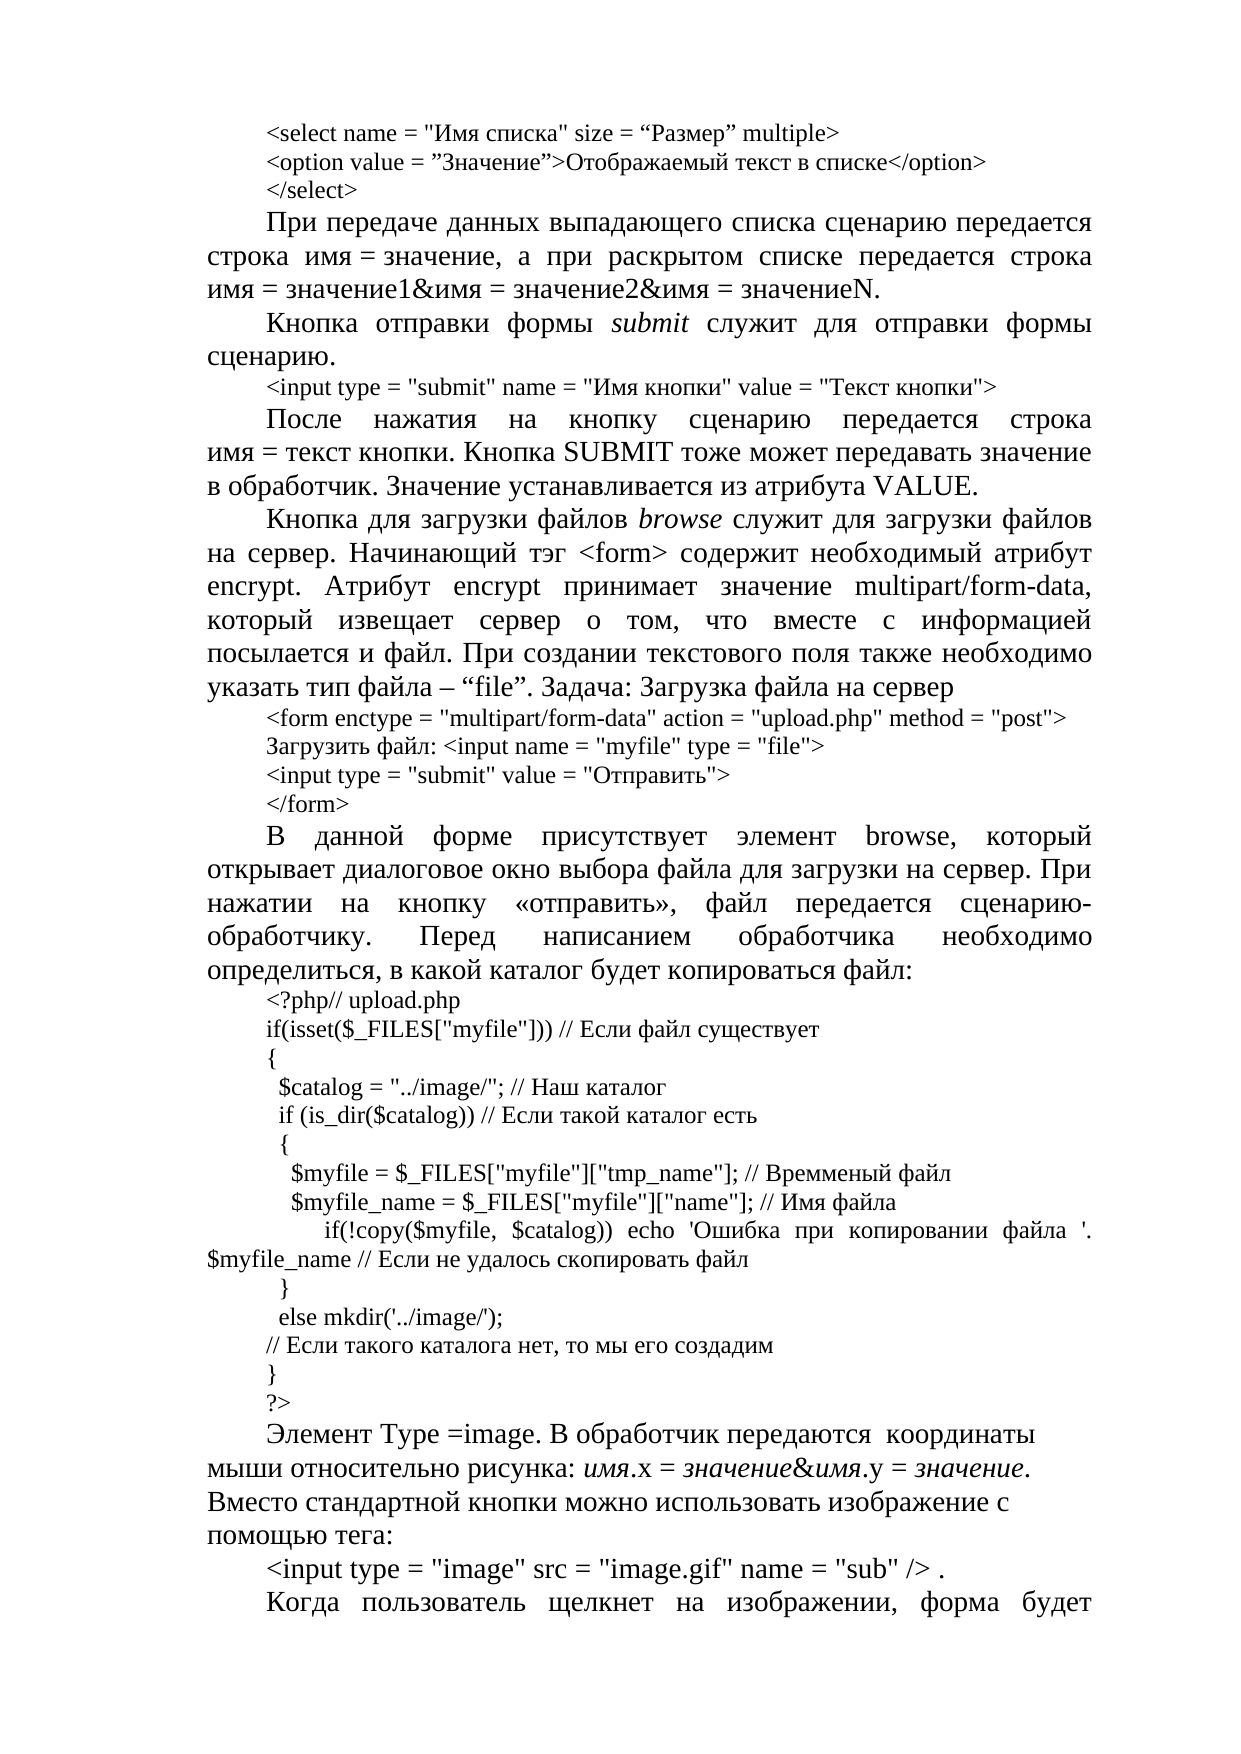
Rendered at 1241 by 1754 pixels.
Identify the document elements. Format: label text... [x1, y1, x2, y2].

text Кнопка отправки формы submit cлужит для отправки формы сценарию. [207, 305, 1093, 372]
text Элемент Type =image. В обработчик передаются координаты мыши относительно рисунка: имя.x = значение&имя.y = значение. Вместо стандартной кнопки можно использовать изображение с помощью тега: [207, 1417, 1093, 1551]
text <?php// upload.php [207, 985, 1093, 1014]
text if (is_dir($catalog)) // Если такой каталог есть [207, 1100, 1093, 1129]
text // Если такого каталога нет, то мы его создадим [207, 1330, 1093, 1359]
text $myfile_name = $_FILES["myfile"]["name"]; // Имя файла [207, 1187, 1093, 1215]
text $myfile = $_FILES["myfile"]["tmp_name"]; // Времменый файл [207, 1158, 1093, 1187]
text { [207, 1043, 1093, 1072]
text <select name = "Имя списка" size = “Размер” multiple> [207, 118, 1093, 147]
text } [207, 1273, 1093, 1302]
text </form> [207, 789, 1093, 818]
text <option value = ”Значение”>Отображаемый текст в списке</option> [207, 147, 1093, 176]
text <form enctype = "multipart/form-data" action = "upload.php" method = "post"> [207, 703, 1093, 731]
text { [207, 1129, 1093, 1158]
text } [207, 1359, 1093, 1388]
text Загрузить файл: <input name = "myfile" type = "file"> [207, 731, 1093, 760]
text Кнопка для загрузки файлов browse cлужит для загрузки файлов на сервер. Начинающий тэг <form> содержит необходимый атрибут encrypt. Атрибут encrypt принимает значение multipart/form-data, который извещает сервер о том, что вместе с информацией посылается и файл. При создании текстового поля также необходимо указать тип файла – “file”. Задача: Загрузка файла на сервер [207, 501, 1093, 703]
text В данной форме присутствует элемент browse, который открывает диалоговое окно выбора файла для загрузки на сервер. При нажатии на кнопку «отправить», файл передается сценарию-обработчику. Перед написанием обработчика необходимо определиться, в какой каталог будет копироваться файл: [207, 818, 1093, 985]
text else mkdir('../image/'); [207, 1302, 1093, 1330]
text if(isset($_FILES["myfile"])) // Если файл существует [207, 1014, 1093, 1043]
text $catalog = "../image/"; // Наш каталог [207, 1072, 1093, 1100]
text if(!copy($myfile, $catalog)) echo 'Ошибка при копировании файла '.$myfile_name // Если не удалось скопировать файл [207, 1215, 1093, 1273]
text <input type = "submit" name = "Имя кнопки" value = "Текст кнопки"> [207, 372, 1093, 401]
text </select> [207, 176, 1093, 204]
text <input type = "image" src = "image.gif" name = "sub" /> . [207, 1551, 1093, 1584]
text После нажатия на кнопку сценарию передается строка имя = текст кнопки. Кнопка SUBMIT тоже может передавать значение в обработчик. Значение устанавливается из атрибута VALUE. [207, 401, 1093, 501]
text <input type = "submit" value = "Отправить"> [207, 760, 1093, 789]
text ?> [207, 1388, 1093, 1417]
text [207, 1584, 1093, 1618]
text При передаче данных выпадающего списка сценарию передается строка имя = значение, а при раскрытом списке передается строка имя = значение1&имя = значение2&имя = значениеN. [207, 204, 1093, 305]
